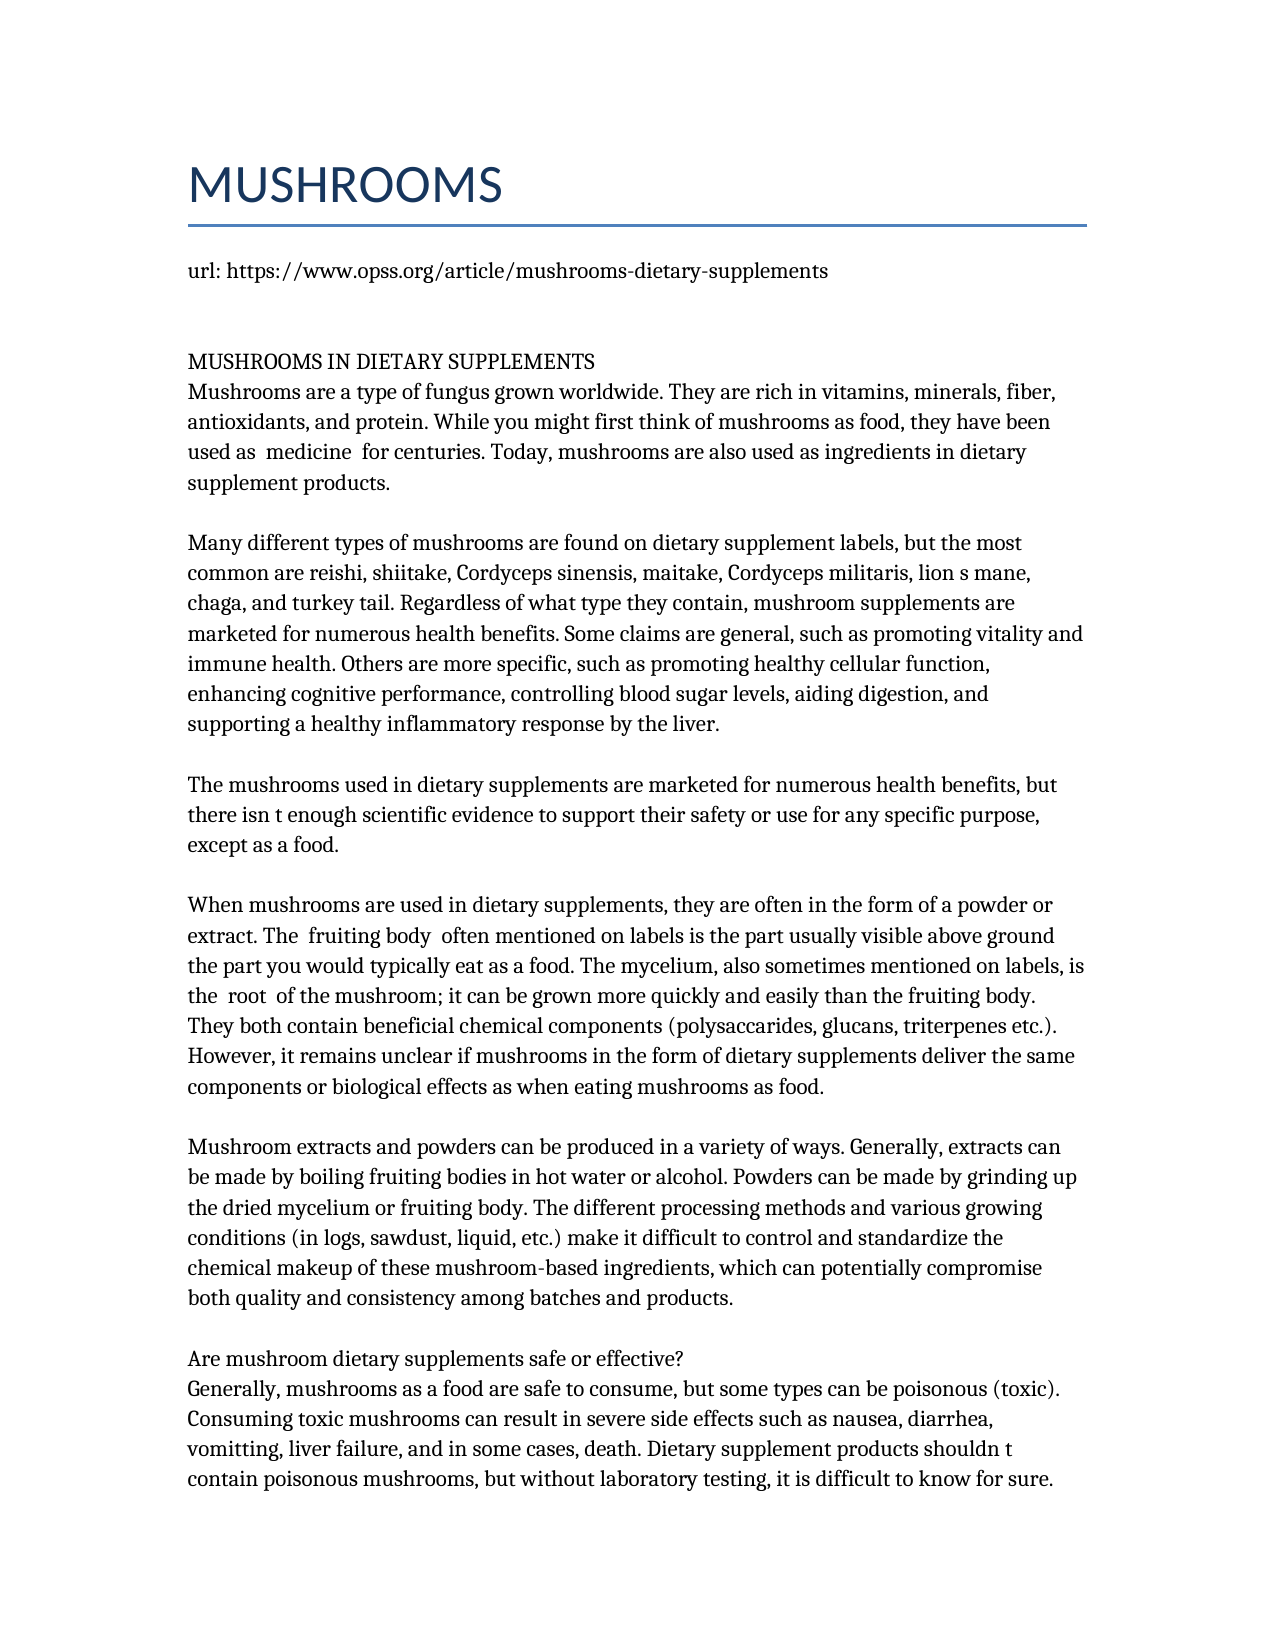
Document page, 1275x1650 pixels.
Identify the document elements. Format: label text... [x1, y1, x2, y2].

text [187, 258, 1087, 1492]
title MUSHROOMS [187, 150, 1087, 227]
